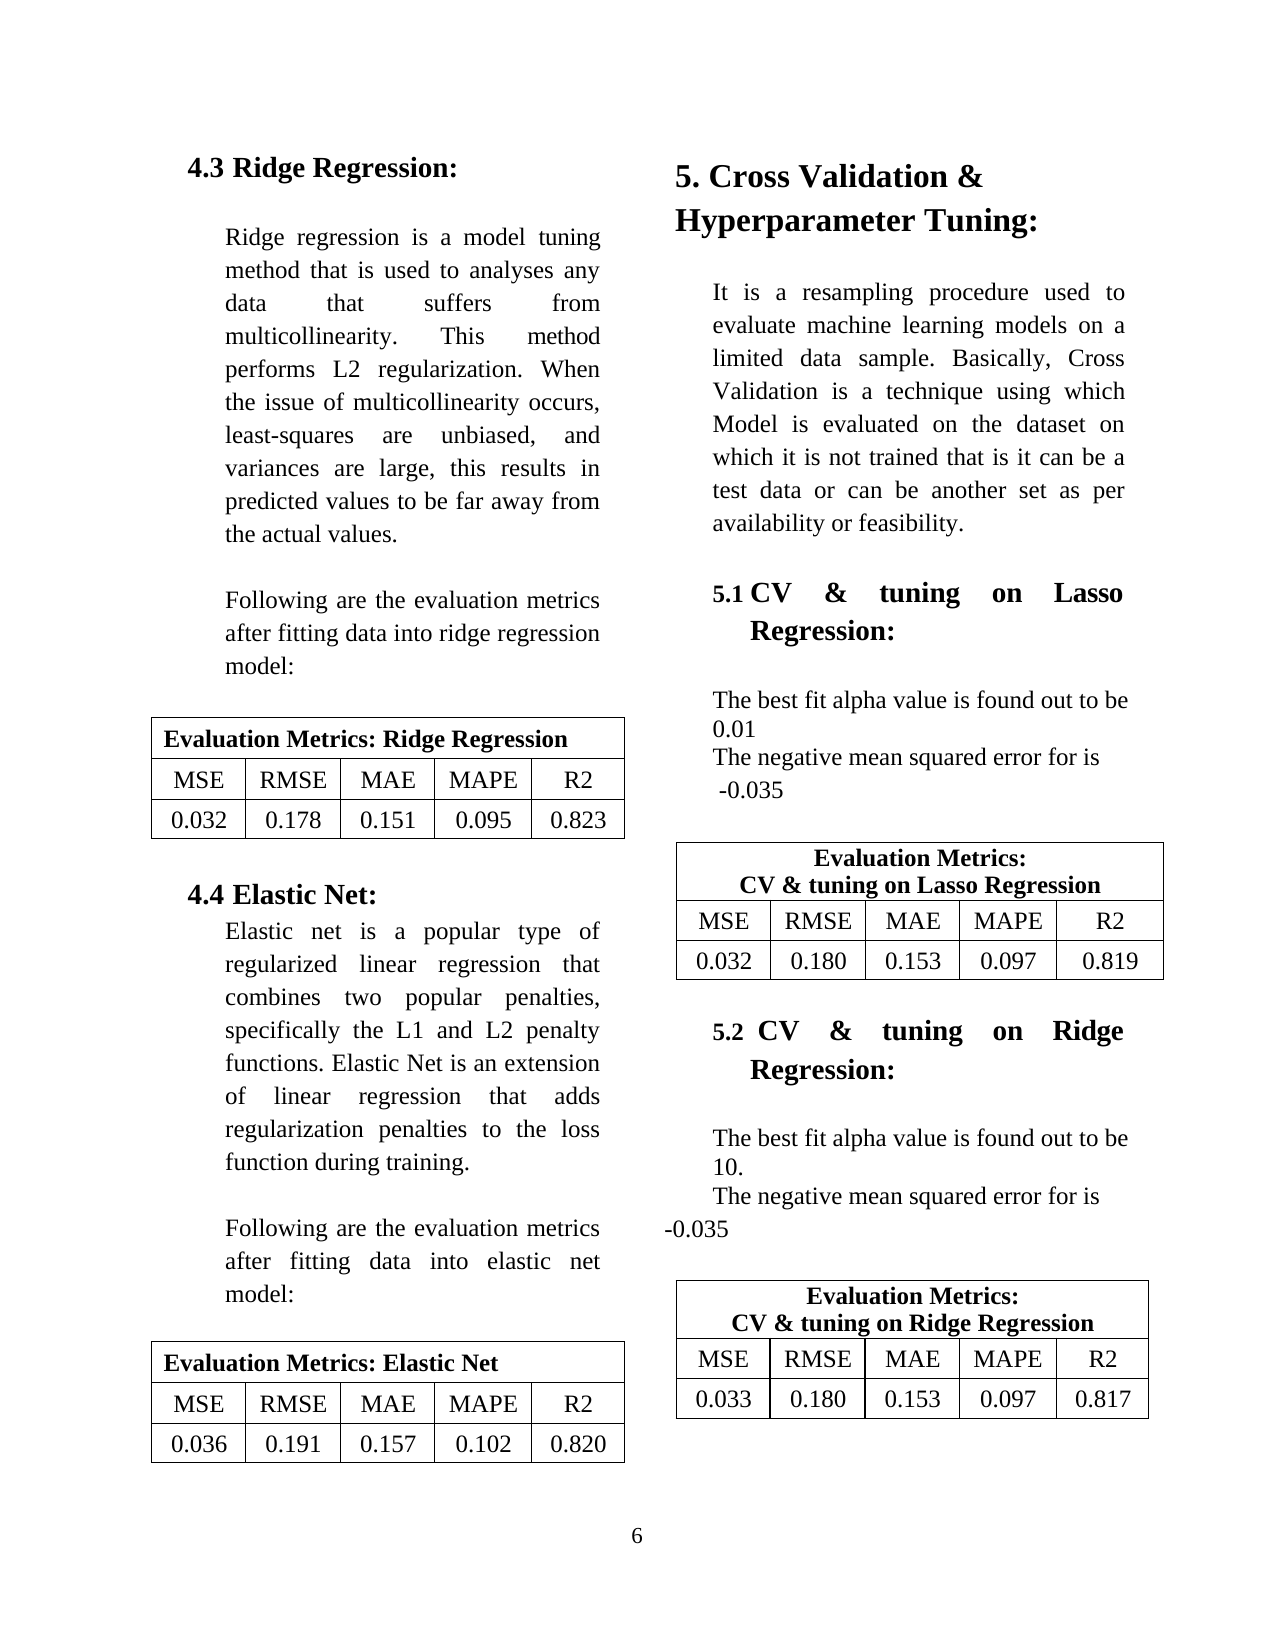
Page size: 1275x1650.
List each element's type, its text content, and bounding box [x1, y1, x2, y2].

table_cell 0.157 [341, 1424, 434, 1462]
table_cell MSE [152, 1383, 245, 1423]
table_cell RMSE [246, 759, 340, 799]
table_cell R2 [532, 1383, 624, 1423]
subtitle CV & tuning on Ridge Regression: [712, 1013, 1126, 1085]
table_cell 0.036 [152, 1424, 245, 1462]
table_header Evaluation Metrics: CV & tuning on Lasso Regression [677, 843, 1163, 899]
subtitle Ridge Regression: [187, 150, 628, 183]
text It is a resampling procedure used to evaluate machine learning models on a limited data sample. Basically, Cross Validation is a technique using which Model is evaluated on the dataset on which it is not trained that is it can be a test data or can be another set as per availability or feasibility. [712, 277, 1126, 537]
text Elastic net is a popular type of regularized linear regression that combines two popular penalties, specifically the L1 and L2 penalty functions. Elastic Net is an extension of linear regression that adds regularization penalties to the loss function during training. [225, 916, 600, 1176]
text Ridge regression is a model tuning method that is used to analyses any data that suffers from multicollinearity. This method performs L2 regularization. When the issue of multicollinearity occurs, least-squares are unbiased, and variances are large, this results in predicted values to be far away from the actual values. [225, 222, 600, 548]
table_cell 0.191 [246, 1424, 340, 1462]
table_cell R2 [532, 759, 624, 799]
table_cell 0.180 [771, 941, 865, 979]
table_cell R2 [1057, 901, 1163, 940]
table_cell 0.032 [677, 941, 770, 979]
text -0.035 [719, 776, 1175, 804]
text -0.035 [664, 1214, 1175, 1243]
table_cell 0.153 [866, 941, 959, 979]
subtitle Elastic Net: [187, 877, 628, 911]
table_header Evaluation Metrics: Elastic Net [152, 1342, 624, 1382]
text Following are the evaluation metrics after fitting data into elastic net model: [225, 1213, 600, 1308]
table_cell 0.178 [246, 800, 340, 838]
table_cell MSE [677, 901, 770, 940]
table_cell MAPE [960, 901, 1056, 940]
subtitle Cross Validation & Hyperparameter Tuning: [675, 156, 1039, 238]
table_cell 0.097 [960, 941, 1056, 979]
table_cell MAE [341, 1383, 434, 1423]
table_cell MAE [866, 901, 959, 940]
subtitle CV & tuning on Lasso Regression: [712, 575, 1126, 647]
text The best fit alpha value is found out to be 0.01 [712, 685, 1158, 742]
table_cell 0.820 [532, 1424, 624, 1462]
table_cell 0.102 [435, 1424, 531, 1462]
table_cell RMSE [246, 1383, 340, 1423]
table_cell 0.095 [435, 800, 531, 838]
table_cell RMSE [771, 901, 865, 940]
table_cell MAPE [435, 1383, 531, 1423]
table_cell 0.151 [341, 800, 434, 838]
table_cell 0.823 [532, 800, 624, 838]
table_cell MSE [152, 759, 245, 799]
text The negative mean squared error for is [712, 1181, 1175, 1210]
table_cell MAPE [435, 759, 531, 799]
table_cell 0.032 [152, 800, 245, 838]
table_cell 0.819 [1057, 941, 1163, 979]
table_cell MAE [341, 759, 434, 799]
text The best fit alpha value is found out to be 10. [712, 1123, 1158, 1181]
text Following are the evaluation metrics after fitting data into ridge regression model: [225, 585, 600, 680]
table_header Evaluation Metrics: Ridge Regression [152, 718, 624, 758]
text The negative mean squared error for is [712, 742, 1175, 771]
